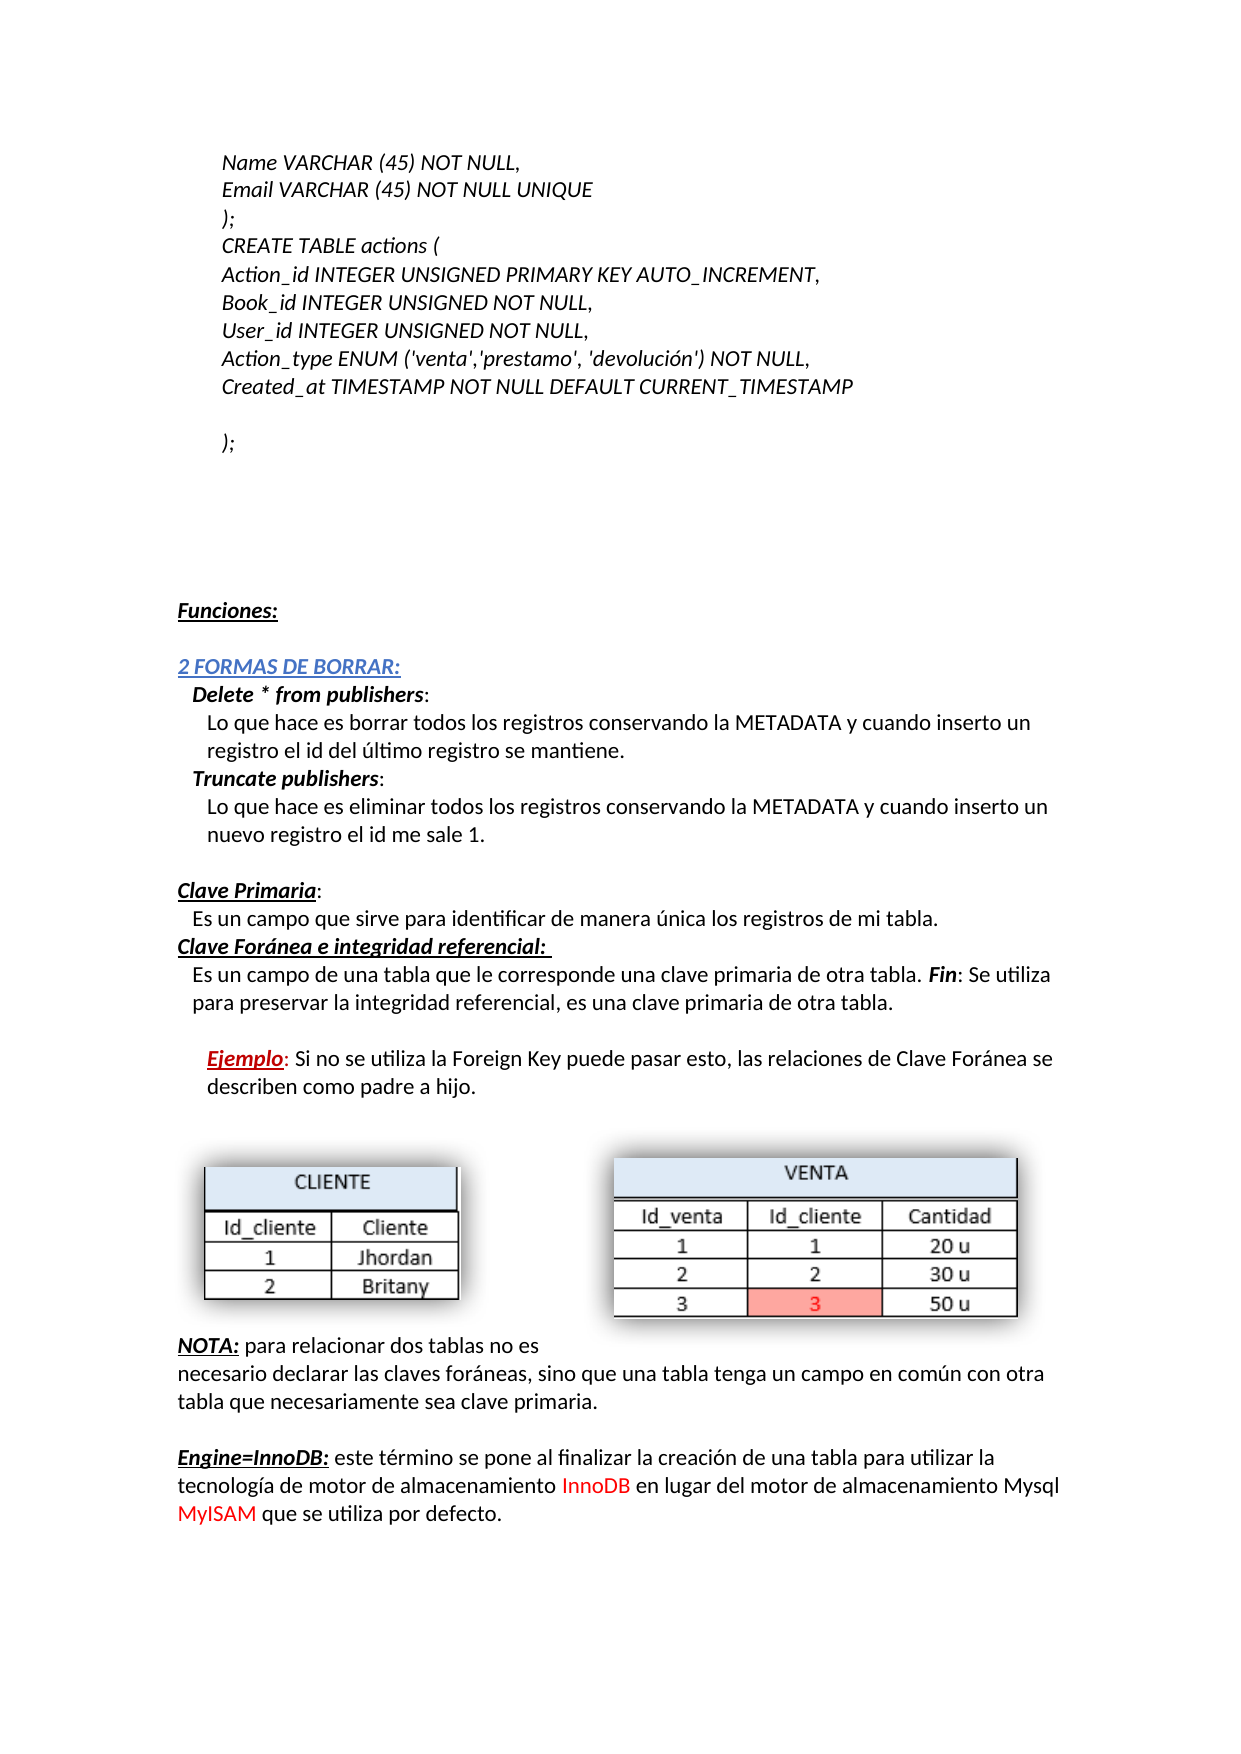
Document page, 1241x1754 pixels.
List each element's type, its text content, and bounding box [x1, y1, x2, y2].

text Name VARCHAR (45) NOT NULL, [222, 148, 1063, 176]
text Action_type ENUM ('venta','prestamo', 'devolución') NOT NULL, [222, 344, 1063, 372]
text 2 FORMAS DE BORRAR: [177, 652, 1063, 680]
text Delete * from publishers: [192, 680, 1063, 708]
text Es un campo que sirve para identificar de manera única los registros de mi tabla. [192, 904, 1063, 932]
text ); [222, 428, 1063, 456]
text Engine=InnoDB: este término se pone al finalizar la creación de una tabla para utilizar la tecnología de motor de almacenamiento InnoDB en lugar del motor de almacenamiento Mysql MyISAM que se utiliza por defecto. [177, 1443, 1063, 1527]
picture [614, 1158, 1018, 1319]
text Clave Foránea e integridad referencial: [177, 932, 1063, 960]
text Funciones: [177, 596, 1063, 624]
text NOTA: para relacionar dos tablas no es necesario declarar las claves foráneas, sino que una tabla tenga un campo en común con otra tabla que necesariamente sea clave primaria. [177, 1324, 1063, 1415]
text Email VARCHAR (45) NOT NULL UNIQUE [222, 176, 1063, 204]
text Ejemplo: Si no se utiliza la Foreign Key puede pasar esto, las relaciones de Clave Foránea se describen como padre a hijo. [207, 1044, 1063, 1100]
text Lo que hace es eliminar todos los registros conservando la METADATA y cuando inserto un nuevo registro el id me sale 1. [207, 792, 1063, 848]
text Created_at TIMESTAMP NOT NULL DEFAULT CURRENT_TIMESTAMP [222, 372, 1063, 400]
text Es un campo de una tabla que le corresponde una clave primaria de otra tabla. Fin: Se utiliza para preservar la integridad referencial, es una clave primaria de otra tabla. [192, 960, 1063, 1016]
text CREATE TABLE actions ( [222, 232, 1063, 260]
text User_id INTEGER UNSIGNED NOT NULL, [222, 316, 1063, 344]
text Truncate publishers: [192, 764, 1063, 792]
text Clave Primaria: [177, 876, 1063, 904]
picture [204, 1167, 461, 1300]
text Action_id INTEGER UNSIGNED PRIMARY KEY AUTO_INCREMENT, [222, 260, 1063, 288]
text Book_id INTEGER UNSIGNED NOT NULL, [222, 288, 1063, 316]
text ); [222, 204, 1063, 232]
text Lo que hace es borrar todos los registros conservando la METADATA y cuando inserto un registro el id del último registro se mantiene. [207, 708, 1063, 764]
